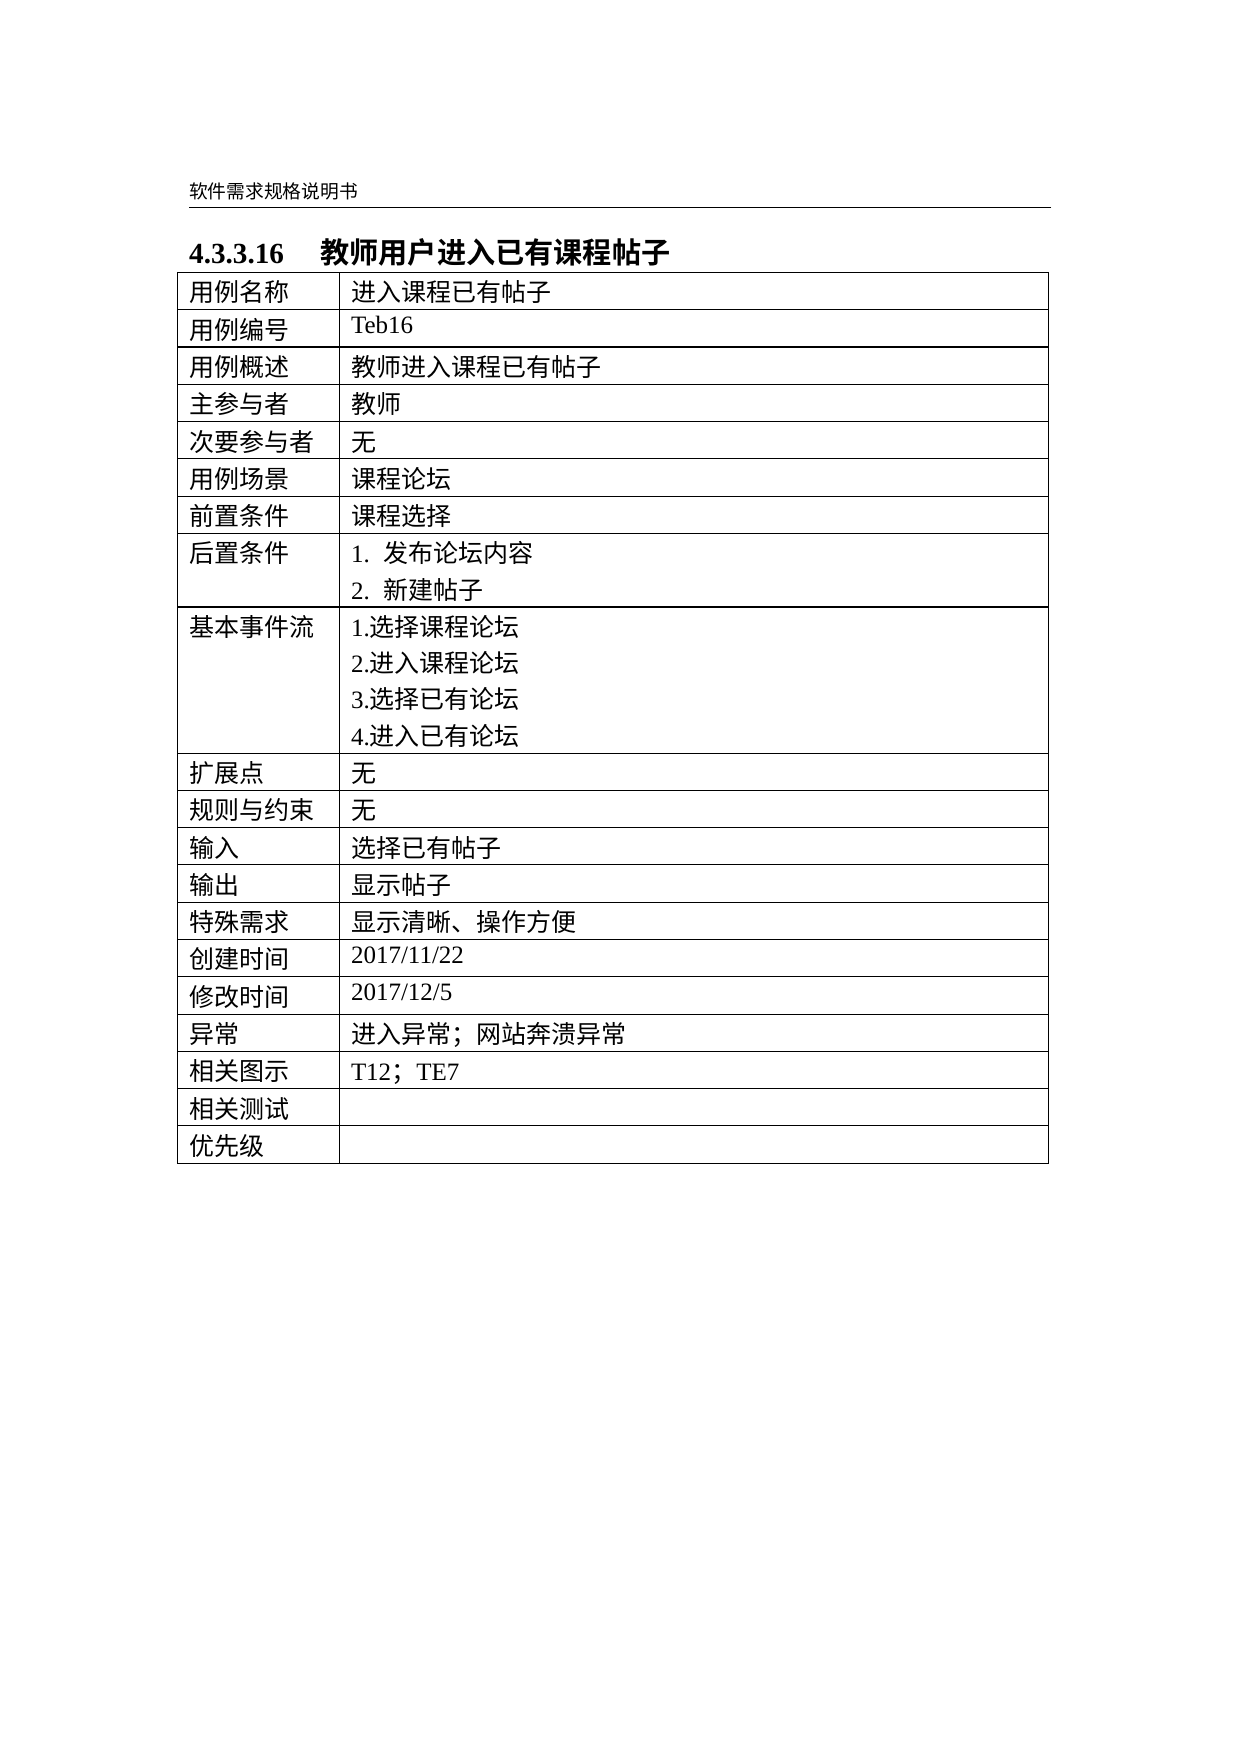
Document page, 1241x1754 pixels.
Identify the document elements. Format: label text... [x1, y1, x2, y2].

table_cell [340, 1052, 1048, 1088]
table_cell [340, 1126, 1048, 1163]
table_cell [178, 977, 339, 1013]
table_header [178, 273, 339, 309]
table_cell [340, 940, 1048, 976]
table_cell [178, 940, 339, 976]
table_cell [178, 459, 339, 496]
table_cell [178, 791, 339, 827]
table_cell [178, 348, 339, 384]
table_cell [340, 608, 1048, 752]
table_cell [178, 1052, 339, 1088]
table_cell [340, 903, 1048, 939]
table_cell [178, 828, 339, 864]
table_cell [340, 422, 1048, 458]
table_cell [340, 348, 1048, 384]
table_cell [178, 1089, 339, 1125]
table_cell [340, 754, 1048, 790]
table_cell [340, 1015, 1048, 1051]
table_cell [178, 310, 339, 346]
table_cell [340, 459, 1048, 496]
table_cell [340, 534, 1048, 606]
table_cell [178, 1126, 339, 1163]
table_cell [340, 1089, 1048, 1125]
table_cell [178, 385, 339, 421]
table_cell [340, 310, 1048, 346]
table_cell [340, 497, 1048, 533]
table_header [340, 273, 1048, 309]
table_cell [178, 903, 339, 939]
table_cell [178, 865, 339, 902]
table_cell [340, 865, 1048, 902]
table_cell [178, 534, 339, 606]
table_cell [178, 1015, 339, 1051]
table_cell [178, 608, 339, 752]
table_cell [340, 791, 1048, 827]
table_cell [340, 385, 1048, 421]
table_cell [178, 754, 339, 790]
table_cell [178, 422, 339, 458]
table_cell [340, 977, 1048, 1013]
subtitle 教师用户进入已有课程帖子 [189, 229, 1051, 272]
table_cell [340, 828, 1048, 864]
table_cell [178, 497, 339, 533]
